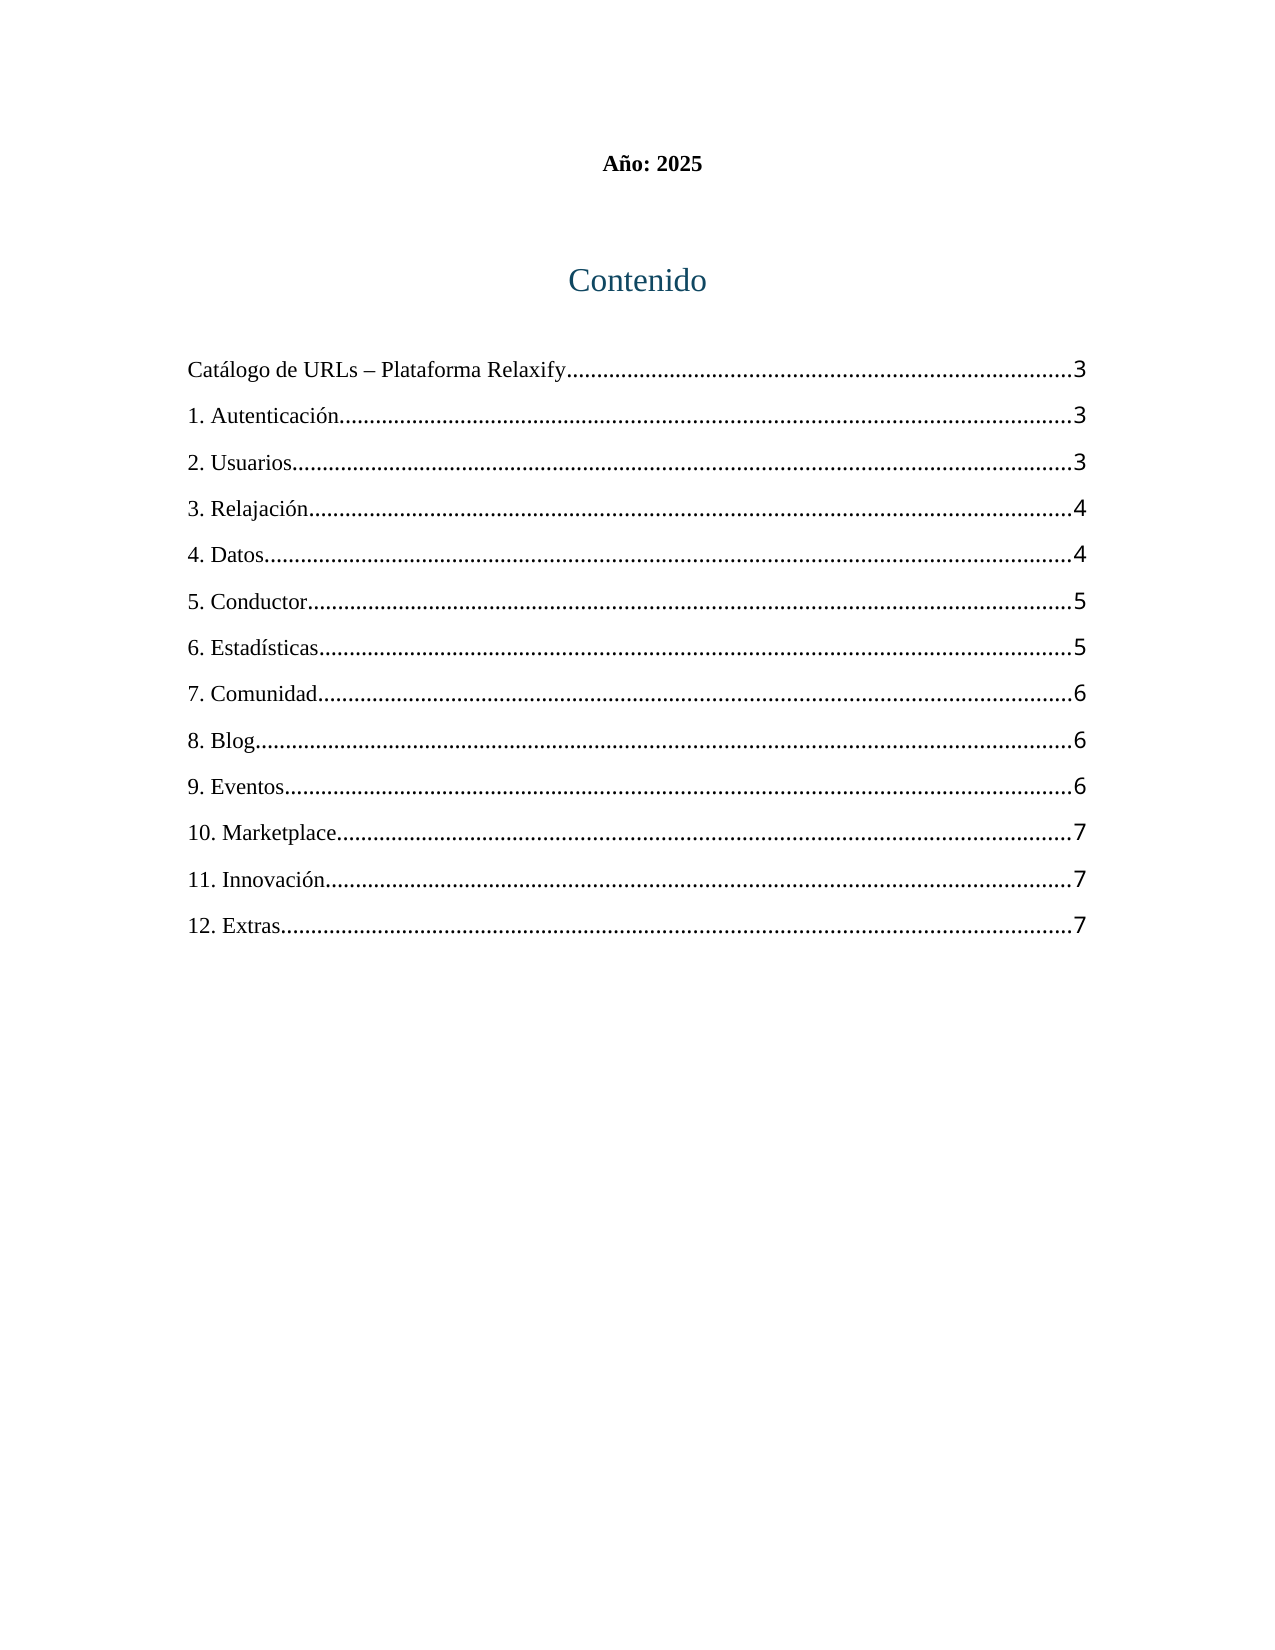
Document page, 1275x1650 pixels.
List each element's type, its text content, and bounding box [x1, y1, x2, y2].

text Año: 2025 [187, 150, 1087, 176]
